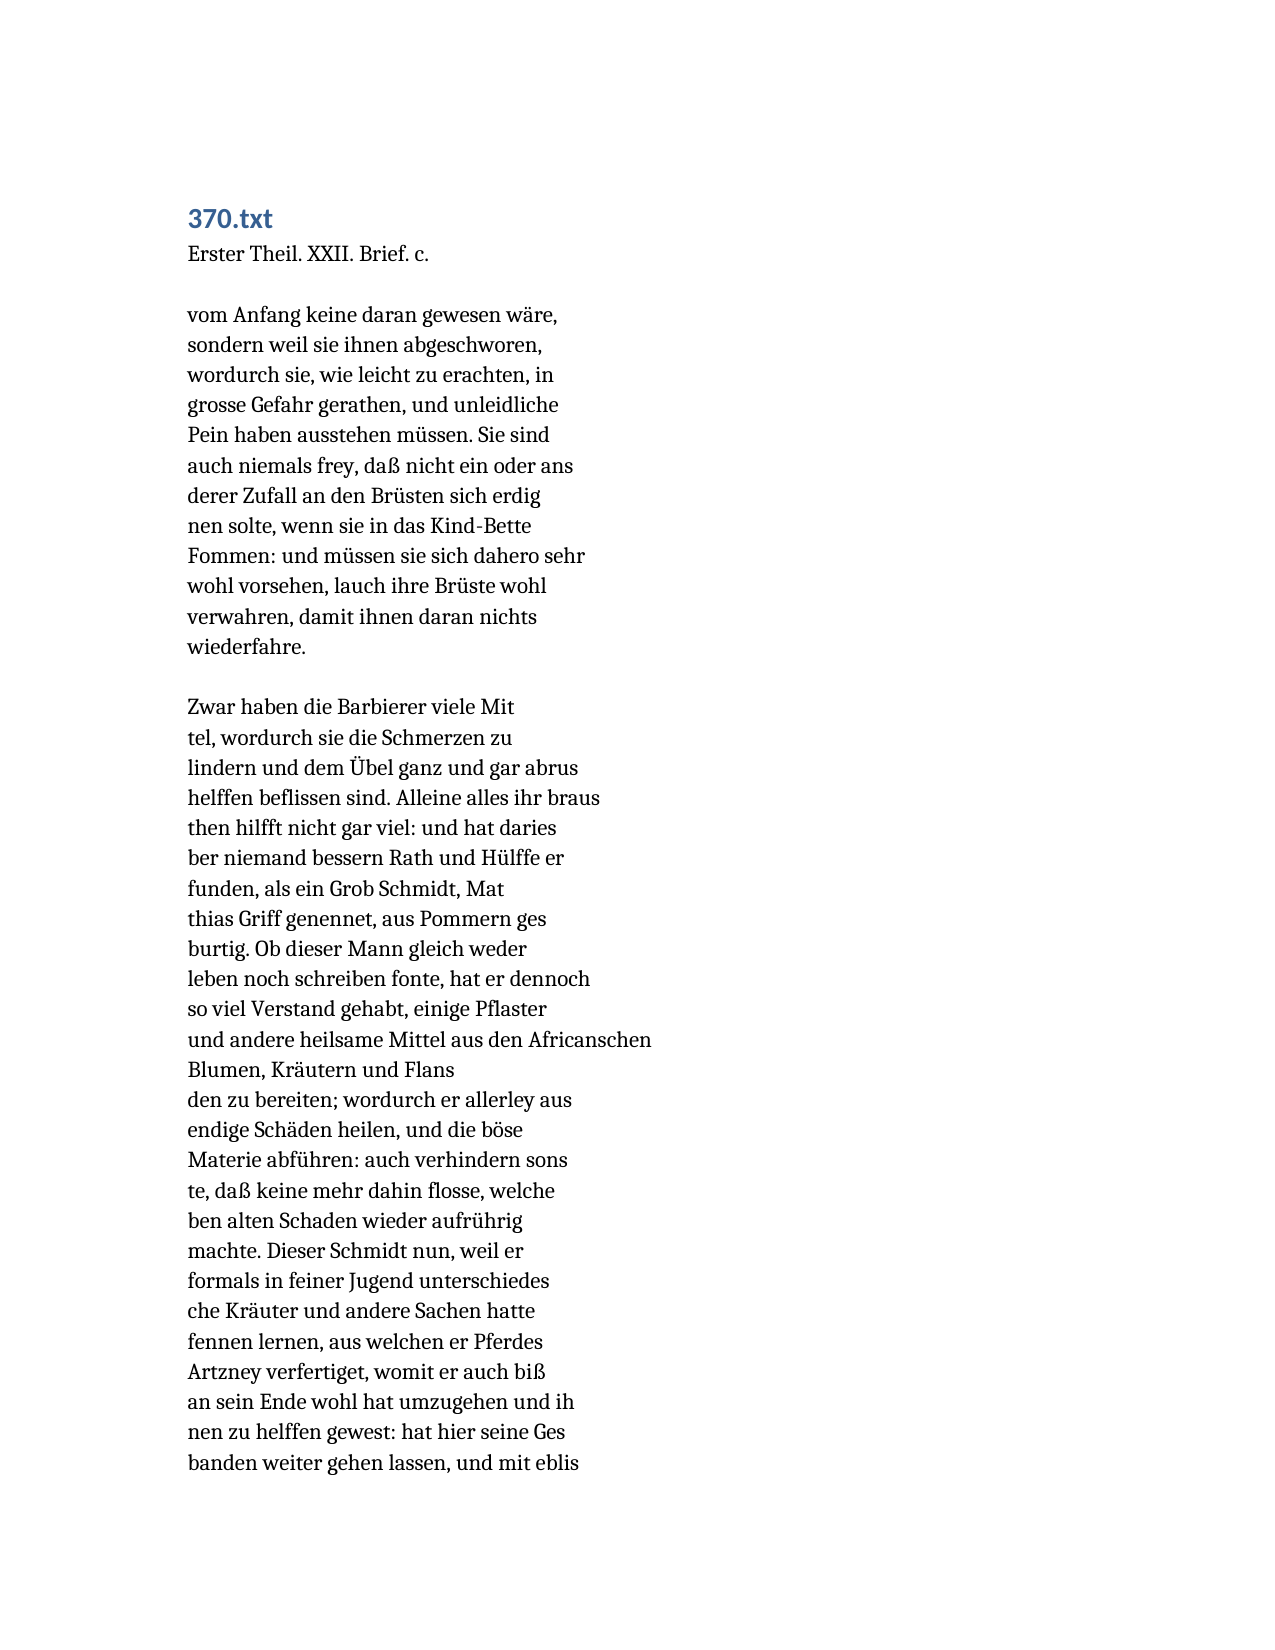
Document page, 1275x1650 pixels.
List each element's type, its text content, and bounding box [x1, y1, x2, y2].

subtitle 370.txt [187, 200, 1087, 236]
